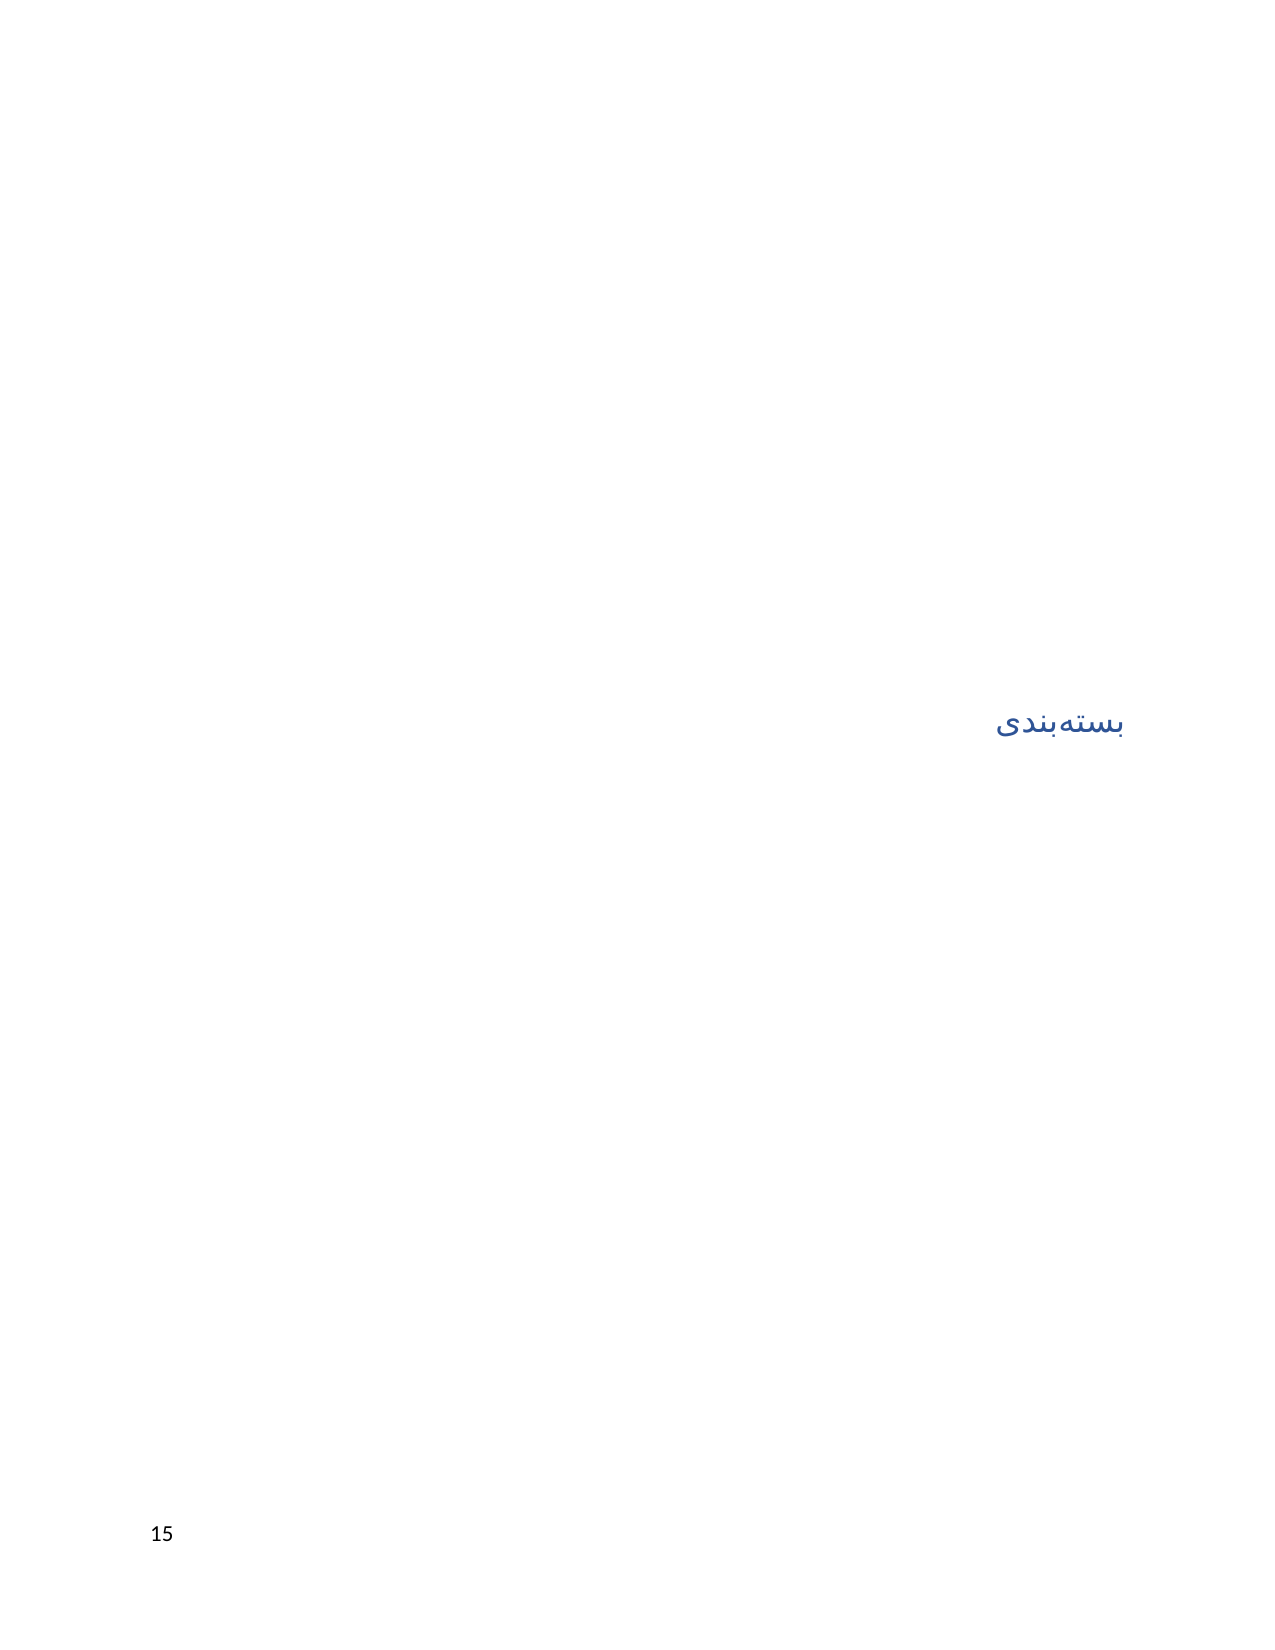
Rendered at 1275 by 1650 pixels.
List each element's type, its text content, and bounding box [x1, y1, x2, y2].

subtitle بسته‌بندی [150, 702, 1125, 741]
